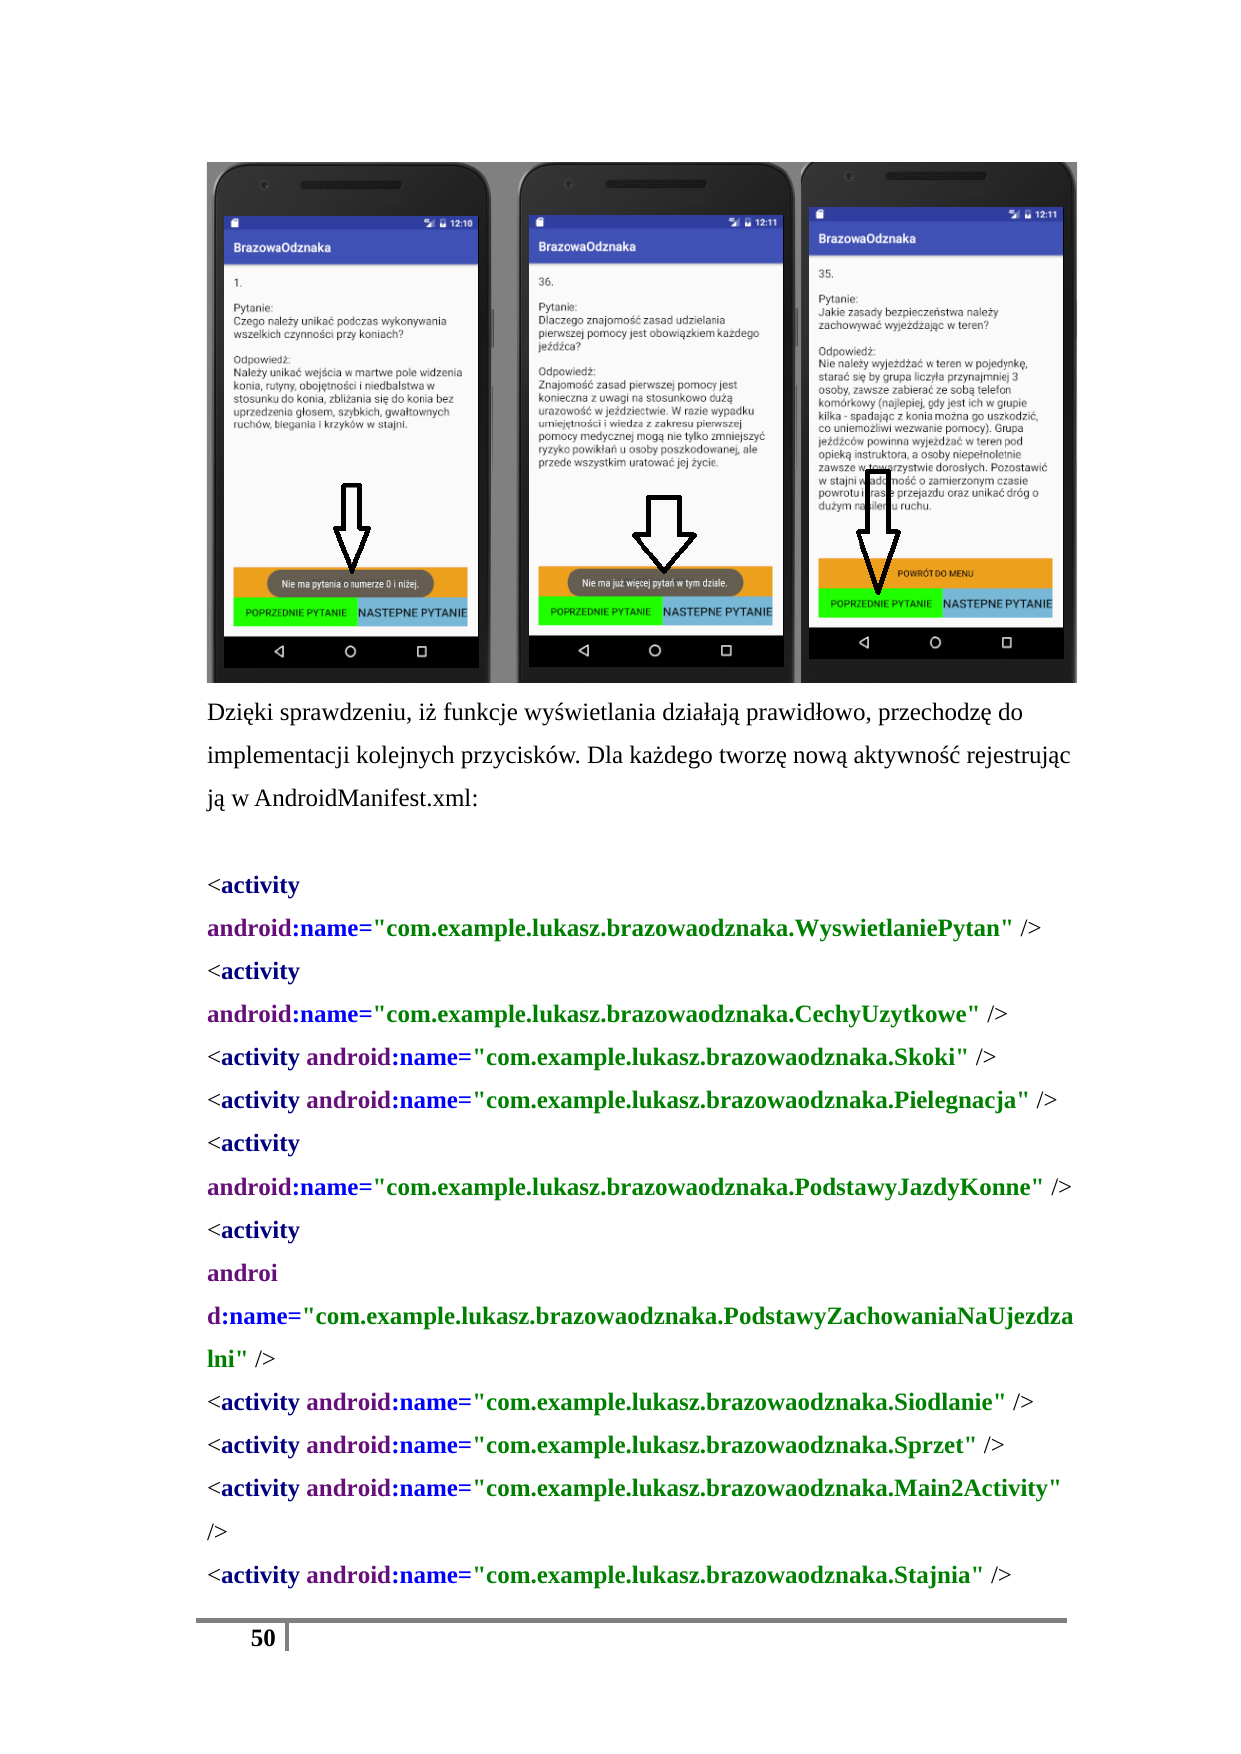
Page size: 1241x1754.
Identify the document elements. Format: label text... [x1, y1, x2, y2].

text Dzięki sprawdzeniu, iż funkcje wyświetlania działają prawidłowo, przechodzę do implementacji kolejnych przycisków. Dla każdego tworzę nową aktywność rejestrując ją w AndroidManifest.xml: [207, 697, 1078, 812]
picture [206, 162, 1078, 683]
